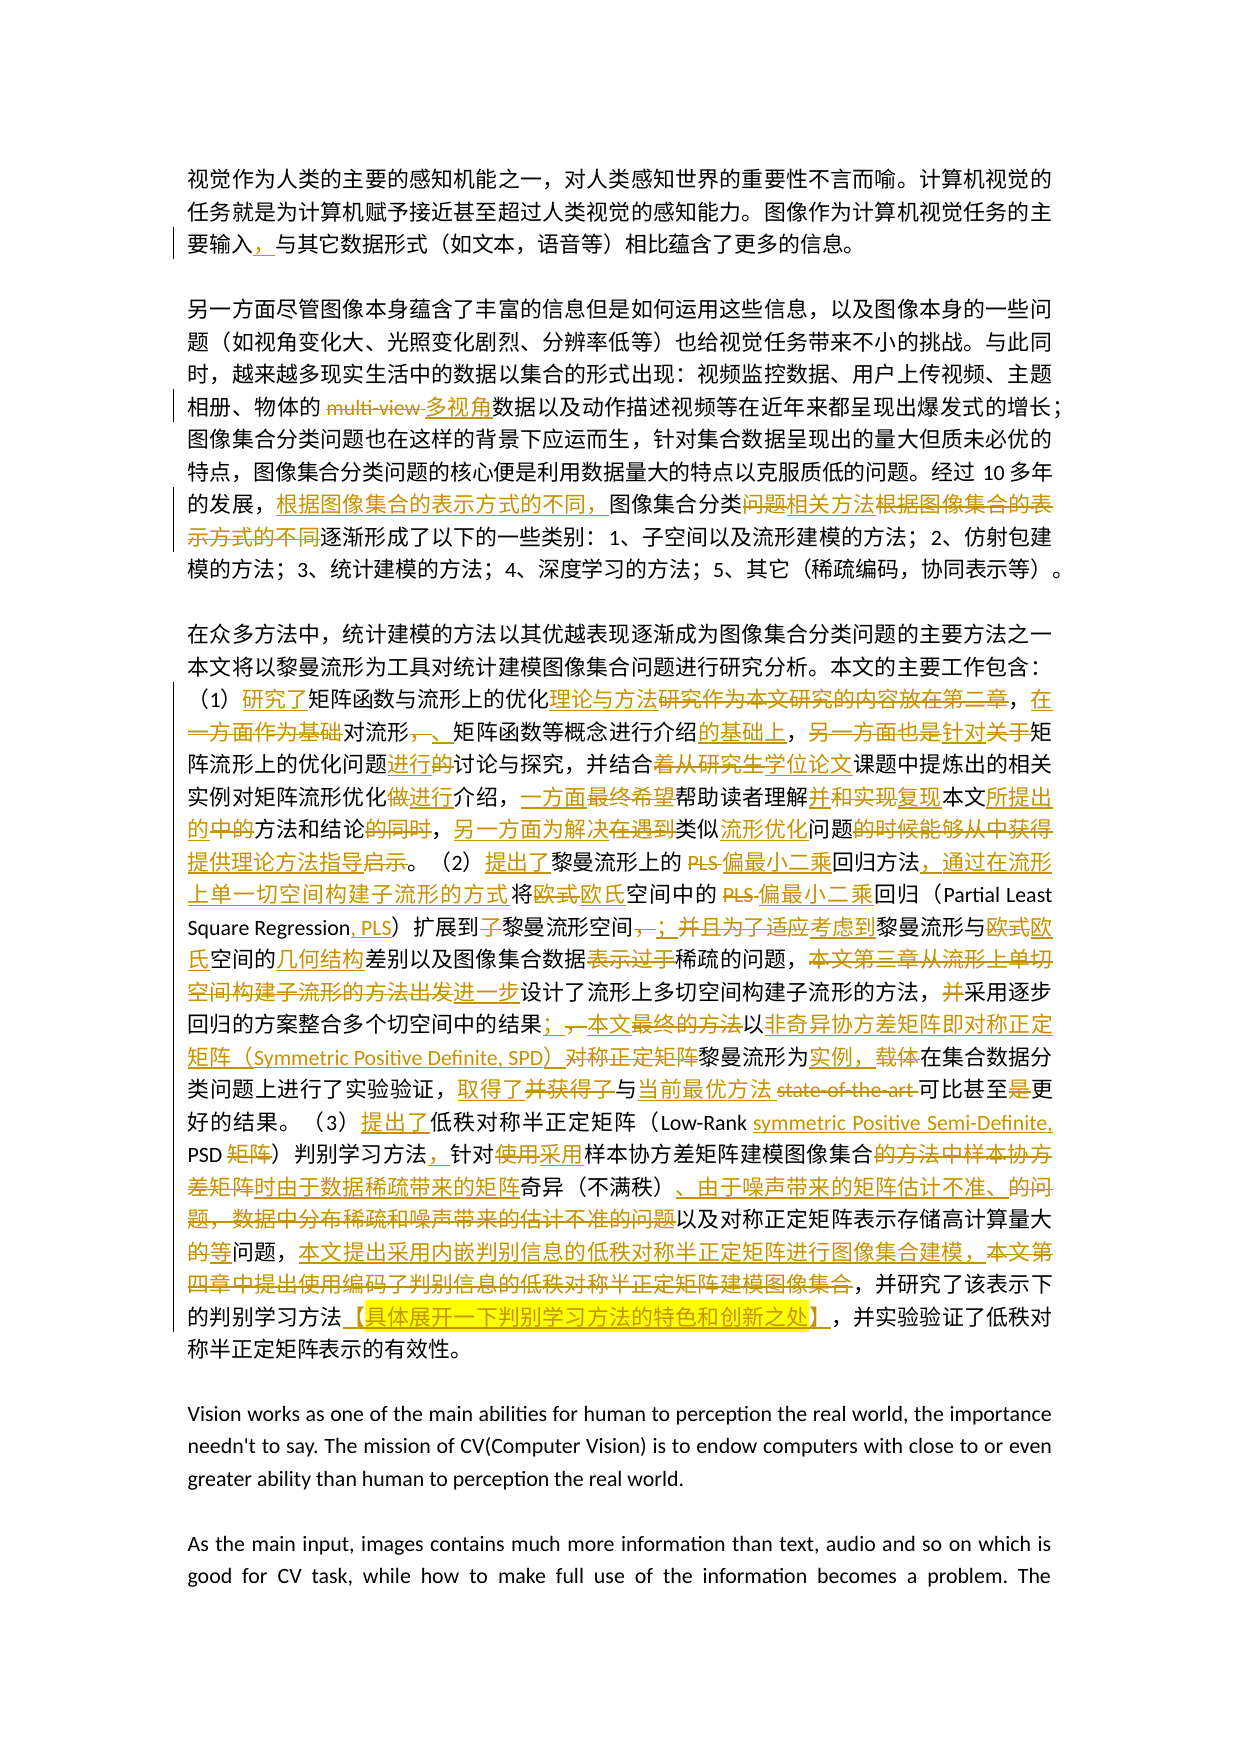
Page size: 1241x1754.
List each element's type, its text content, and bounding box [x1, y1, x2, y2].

text 视觉作为人类的主要的感知机能之一，对人类感知世界的重要性不言而喻。计算机视觉的任务就是为计算机赋予接近甚至超过人类视觉的感知能力。图像作为计算机视觉任务的主要输入与其它数据形式（如文本，语音等）相比蕴含了更多的信息。 [187, 162, 1053, 259]
text 另一方面尽管图像本身蕴含了丰富的信息但是如何运用这些信息，以及图像本身的一些问题（如视角变化大、光照变化剧烈、分辨率低等）也给视觉任务带来不小的挑战。与此同时，越来越多现实生活中的数据以集合的形式出现：视频监控数据、用户上传视频、主题相册、物体的数据以及动作描述视频等在近年来都呈现出爆发式的增长；图像集合分类问题也在这样的背景下应运而生，针对集合数据呈现出的量大但质未必优的特点，图像集合分类问题的核心便是利用数据量大的特点以克服质低的问题。经过10多年的发展，图像集合分类逐渐形成了以下的一些类别：1、子空间以及流形建模的方法；2、仿射包建模的方法；3、统计建模的方法；4、深度学习的方法；5、其它（稀疏编码，协同表示等）。 [187, 292, 1053, 584]
text Vision works as one of the main abilities for human to perception the real world, the importance needn't to say. The mission of CV(Computer Vision) is to endow computers with close to or even greater ability than human to perception the real world. [187, 1397, 1053, 1494]
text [187, 1527, 1053, 1592]
text 在众多方法中，统计建模的方法以其优越表现逐渐成为图像集合分类问题的主要方法之一，本文将以黎曼流形为工具对统计建模图像集合问题进行研究分析。本文的主要工作包含：（1）矩阵函数与流形上的优化，对流形矩阵函数等概念进行介绍，矩阵流形上的优化问题讨论与探究，并结合课题中提炼出的相关实例对矩阵流形优化介绍，帮助读者理解本文方法和结论，类似问题。（2）黎曼流形上的回归方法将空间中的回归（Partial Least Square Regression）扩展到黎曼流形空间黎曼流形与空间的差别以及图像集合数据稀疏的问题，设计了流形上多切空间构建子流形的方法，采用逐步回归的方案整合多个切空间中的结果以黎曼流形为在集合数据分类问题上进行了实验验证，与可比甚至更好的结果。（3）低秩对称半正定矩阵（Low-Rank PSD）判别学习方法针对样本协方差矩阵建模图像集合奇异（不满秩）以及对称正定矩阵表示存储高计算量大问题，，并研究了该表示下的判别学习方法，并实验验证了低秩对称半正定矩阵表示的有效性。 [187, 617, 1053, 1364]
